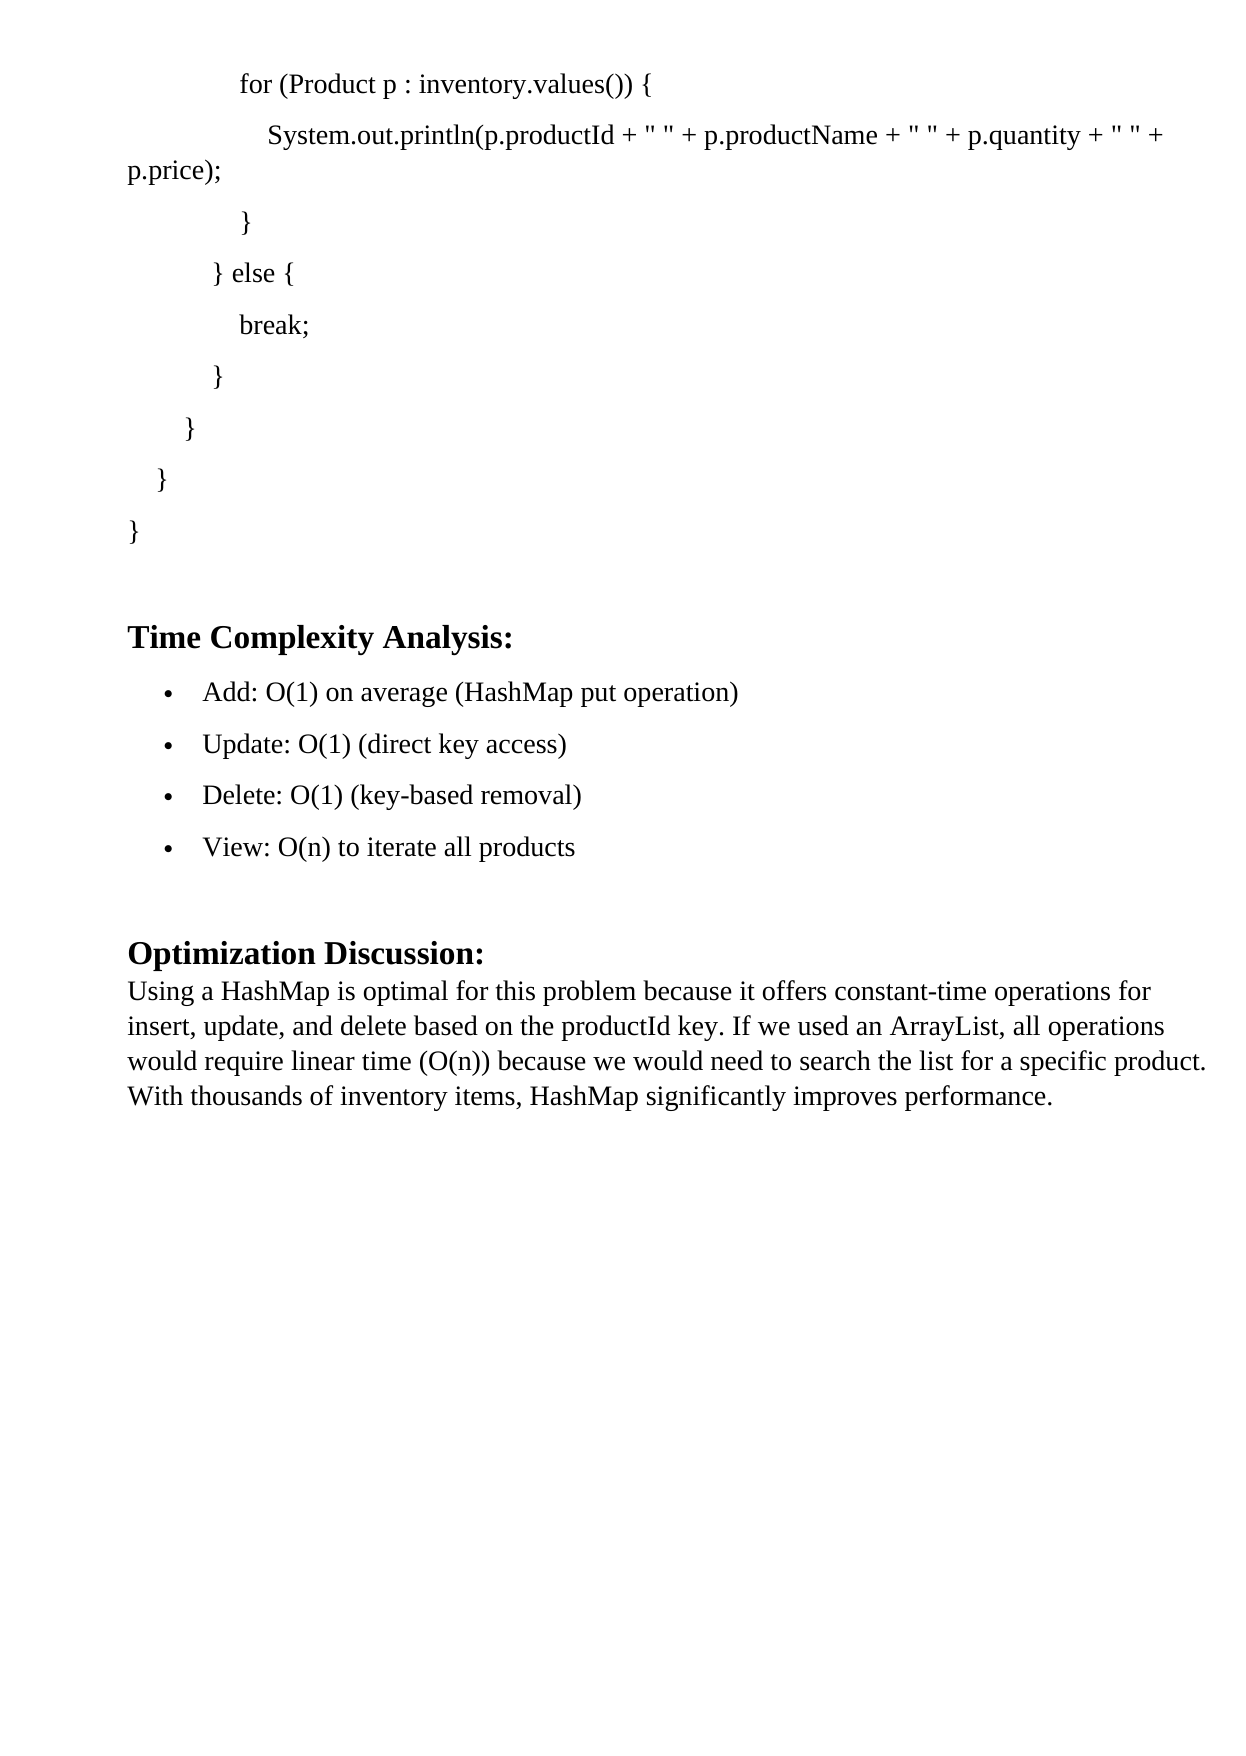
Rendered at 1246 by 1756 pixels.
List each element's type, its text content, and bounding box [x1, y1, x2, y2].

list Add: O(1) on average (HashMap put operation) [164, 675, 1214, 708]
text Time Complexity Analysis: [127, 617, 1214, 656]
text } [127, 462, 1214, 495]
list Update: O(1) (direct key access) [164, 727, 1214, 759]
text break; [127, 308, 1214, 340]
text } [127, 411, 1214, 443]
text Optimization Discussion: Using a HashMap is optimal for this problem because it offers constant-time operations for insert, update, and delete based on the productId key. If we used an ArrayList, all operations would require linear time (O(n)) because we would need to search the list for a specific product. With thousands of inventory items, HashMap significantly improves performance. [127, 933, 1214, 1111]
text System.out.println(p.productId + " " + p.productName + " " + p.quantity + " " + p.price); [127, 118, 1214, 186]
text } else { [127, 256, 1214, 289]
text } [127, 359, 1214, 392]
text } [127, 205, 1214, 237]
text } [127, 514, 1214, 546]
list View: O(n) to iterate all products [164, 830, 1214, 862]
list Delete: O(1) (key-based removal) [164, 778, 1214, 811]
text for (Product p : inventory.values()) { [127, 67, 1214, 99]
